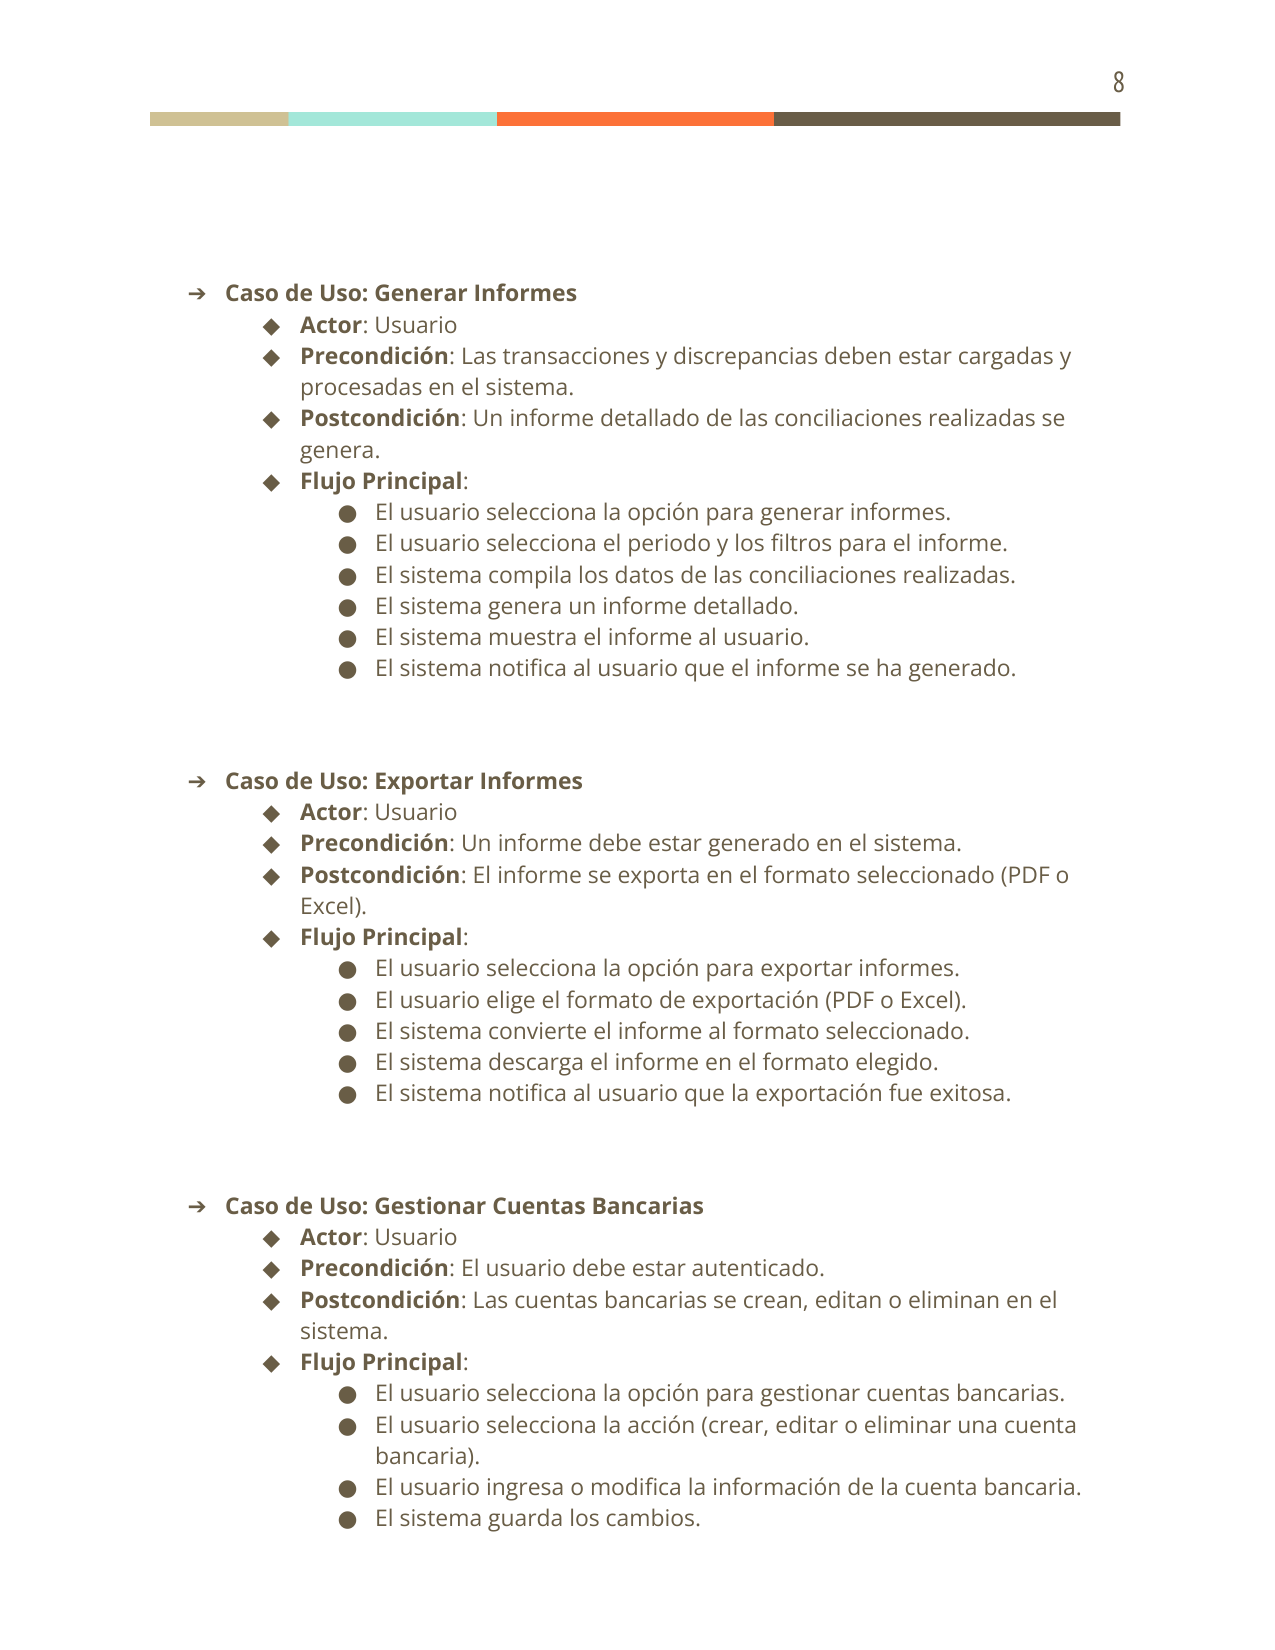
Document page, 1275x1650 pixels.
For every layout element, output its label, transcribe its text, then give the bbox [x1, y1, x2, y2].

list El usuario ingresa o modifica la información de la cuenta bancaria. [337, 1471, 1125, 1502]
list Postcondición: Un informe detallado de las conciliaciones realizadas se genera. [262, 402, 1125, 465]
list Precondición: Las transacciones y discrepancias deben estar cargadas y procesadas en el sistema. [262, 340, 1125, 402]
list El sistema compila los datos de las conciliaciones realizadas. [337, 558, 1125, 590]
list Postcondición: Las cuentas bancarias se crean, editan o eliminan en el sistema. [262, 1283, 1125, 1346]
list El sistema notifica al usuario que la exportación fue exitosa. [337, 1077, 1125, 1108]
list Actor: Usuario [262, 1221, 1125, 1252]
list Precondición: El usuario debe estar autenticado. [262, 1252, 1125, 1283]
subtitle Caso de Uso: Generar Informes [187, 277, 1125, 308]
list El sistema genera un informe detallado. [337, 590, 1125, 621]
list El usuario selecciona la opción para gestionar cuentas bancarias. [337, 1377, 1125, 1408]
list El sistema descarga el informe en el formato elegido. [337, 1046, 1125, 1077]
list El usuario selecciona la acción (crear, editar o eliminar una cuenta bancaria). [337, 1408, 1125, 1471]
list El usuario selecciona la opción para exportar informes. [337, 952, 1125, 983]
list Actor: Usuario [262, 796, 1125, 827]
list Precondición: Un informe debe estar generado en el sistema. [262, 827, 1125, 858]
list El sistema guarda los cambios. [337, 1502, 1125, 1533]
subtitle Caso de Uso: Exportar Informes [187, 765, 1125, 796]
list El usuario elige el formato de exportación (PDF o Excel). [337, 983, 1125, 1015]
list El sistema convierte el informe al formato seleccionado. [337, 1015, 1125, 1046]
list Flujo Principal: [262, 921, 1125, 952]
list El sistema notifica al usuario que el informe se ha generado. [337, 652, 1125, 683]
list Flujo Principal: [262, 1346, 1125, 1377]
list Postcondición: El informe se exporta en el formato seleccionado (PDF o Excel). [262, 858, 1125, 921]
subtitle Caso de Uso: Gestionar Cuentas Bancarias [187, 1190, 1125, 1221]
list El sistema muestra el informe al usuario. [337, 621, 1125, 652]
list El usuario selecciona el periodo y los filtros para el informe. [337, 527, 1125, 558]
list Actor: Usuario [262, 308, 1125, 340]
list El usuario selecciona la opción para generar informes. [337, 496, 1125, 527]
picture [150, 112, 1121, 126]
list Flujo Principal: [262, 465, 1125, 496]
